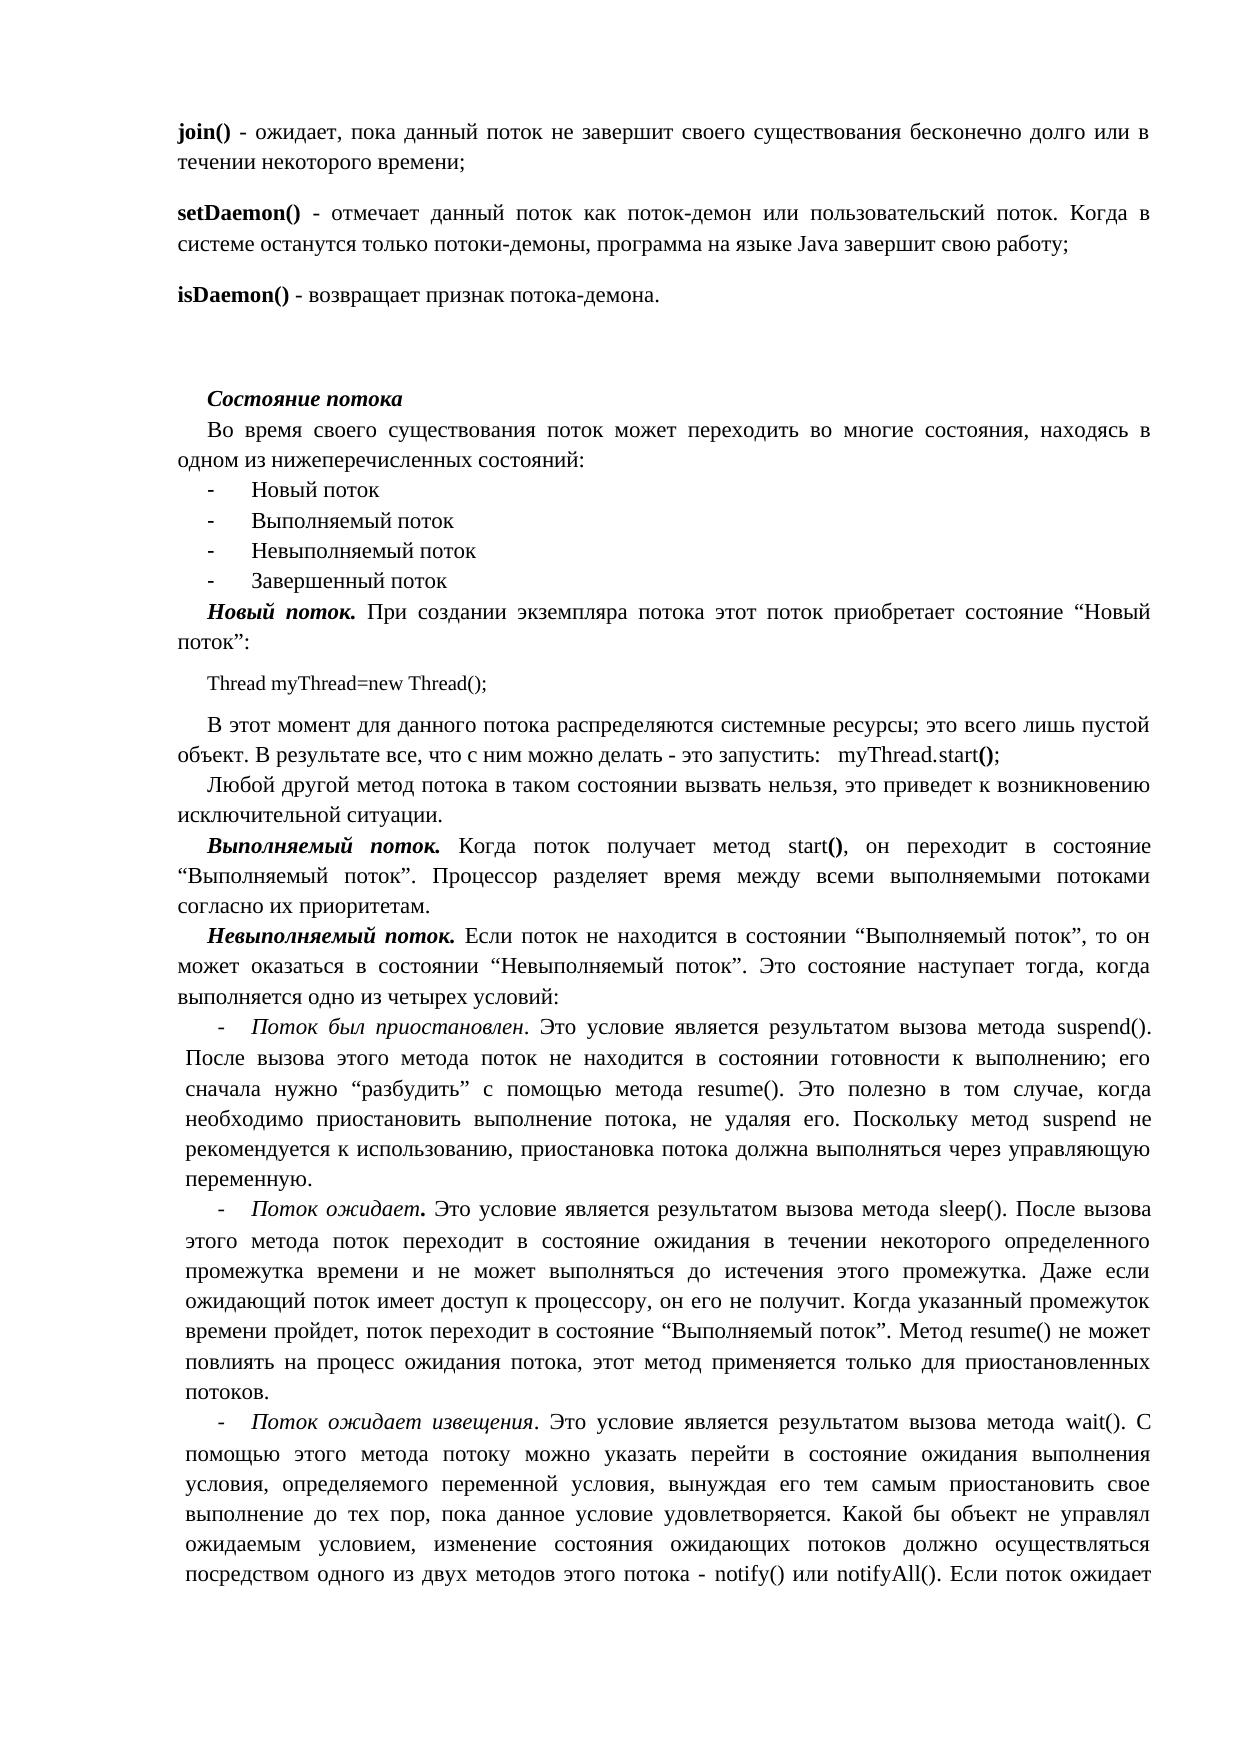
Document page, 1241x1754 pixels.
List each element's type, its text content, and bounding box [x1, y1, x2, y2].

text В этот момент для данного потока распределяются системные ресурсы; это всего лишь пустой объект. В результате все, что с ним можно делать - это запустить: myThread.start(); [177, 711, 1152, 767]
text isDaemon() - возвращает признак потока-демона. [177, 281, 1152, 307]
text Выполняемый поток. Когда поток получает метод start(), он переходит в состояние “Выполняемый поток”. Процессор разделяет время между всеми выполняемыми потоками согласно их приоритетам. [177, 832, 1152, 918]
list Поток был приостановлен. Это условие является результатом вызова метода suspend(). После вызова этого метода поток не находится в состоянии готовности к выполнению; его сначала нужно “разбудить” с помощью метода resume(). Это полезно в том случае, когда необходимо приостановить выполнение потока, не удаляя его. Поскольку метод suspend не рекомендуется к использованию, приостановка потока должна выполняться через управляющую переменную. [185, 1013, 1152, 1192]
list Поток ожидает. Это условие является результатом вызова метода sleep(). После вызова этого метода поток переходит в состояние ожидания в течении некоторого определенного промежутка времени и не может выполняться до истечения этого промежутка. Даже если ожидающий поток имеет доступ к процессору, он его не получит. Когда указанный промежуток времени пройдет, поток переходит в состояние “Выполняемый поток”. Метод resume() не может повлиять на процесс ожидания потока, этот метод применяется только для приостановленных потоков. [185, 1195, 1152, 1404]
list Выполняемый поток [177, 507, 1152, 533]
subtitle Состояние потока [177, 386, 1152, 412]
list Невыполняемый поток [177, 537, 1152, 563]
list Новый поток [177, 476, 1152, 503]
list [185, 1408, 1152, 1587]
text Во время своего существования поток может переходить во многие состояния, находясь в одном из нижеперечисленных состояний: [177, 416, 1152, 472]
text Любой другой метод потока в таком состоянии вызвать нельзя, это приведет к возникновению исключительной ситуации. [177, 771, 1152, 828]
text Thread myThread=new Thread(); [177, 671, 1152, 695]
list Завершенный поток [177, 567, 1152, 594]
text Новый поток. При создании экземпляра потока этот поток приобретает состояние “Новый поток”: [177, 598, 1152, 654]
text join() - ожидает, пока данный поток не завершит своего существования бесконечно долго или в течении некоторого времени; [177, 118, 1152, 175]
text Невыполняемый поток. Если поток не находится в состоянии “Выполняемый поток”, то он может оказаться в состоянии “Невыполняемый поток”. Это состояние наступает тогда, когда выполняется одно из четырех условий: [177, 922, 1152, 1009]
text setDaemon() - отмечает данный поток как поток-демон или пользовательский поток. Когда в системе останутся только потоки-демоны, программа на языке Java завершит свою работу; [177, 199, 1152, 256]
